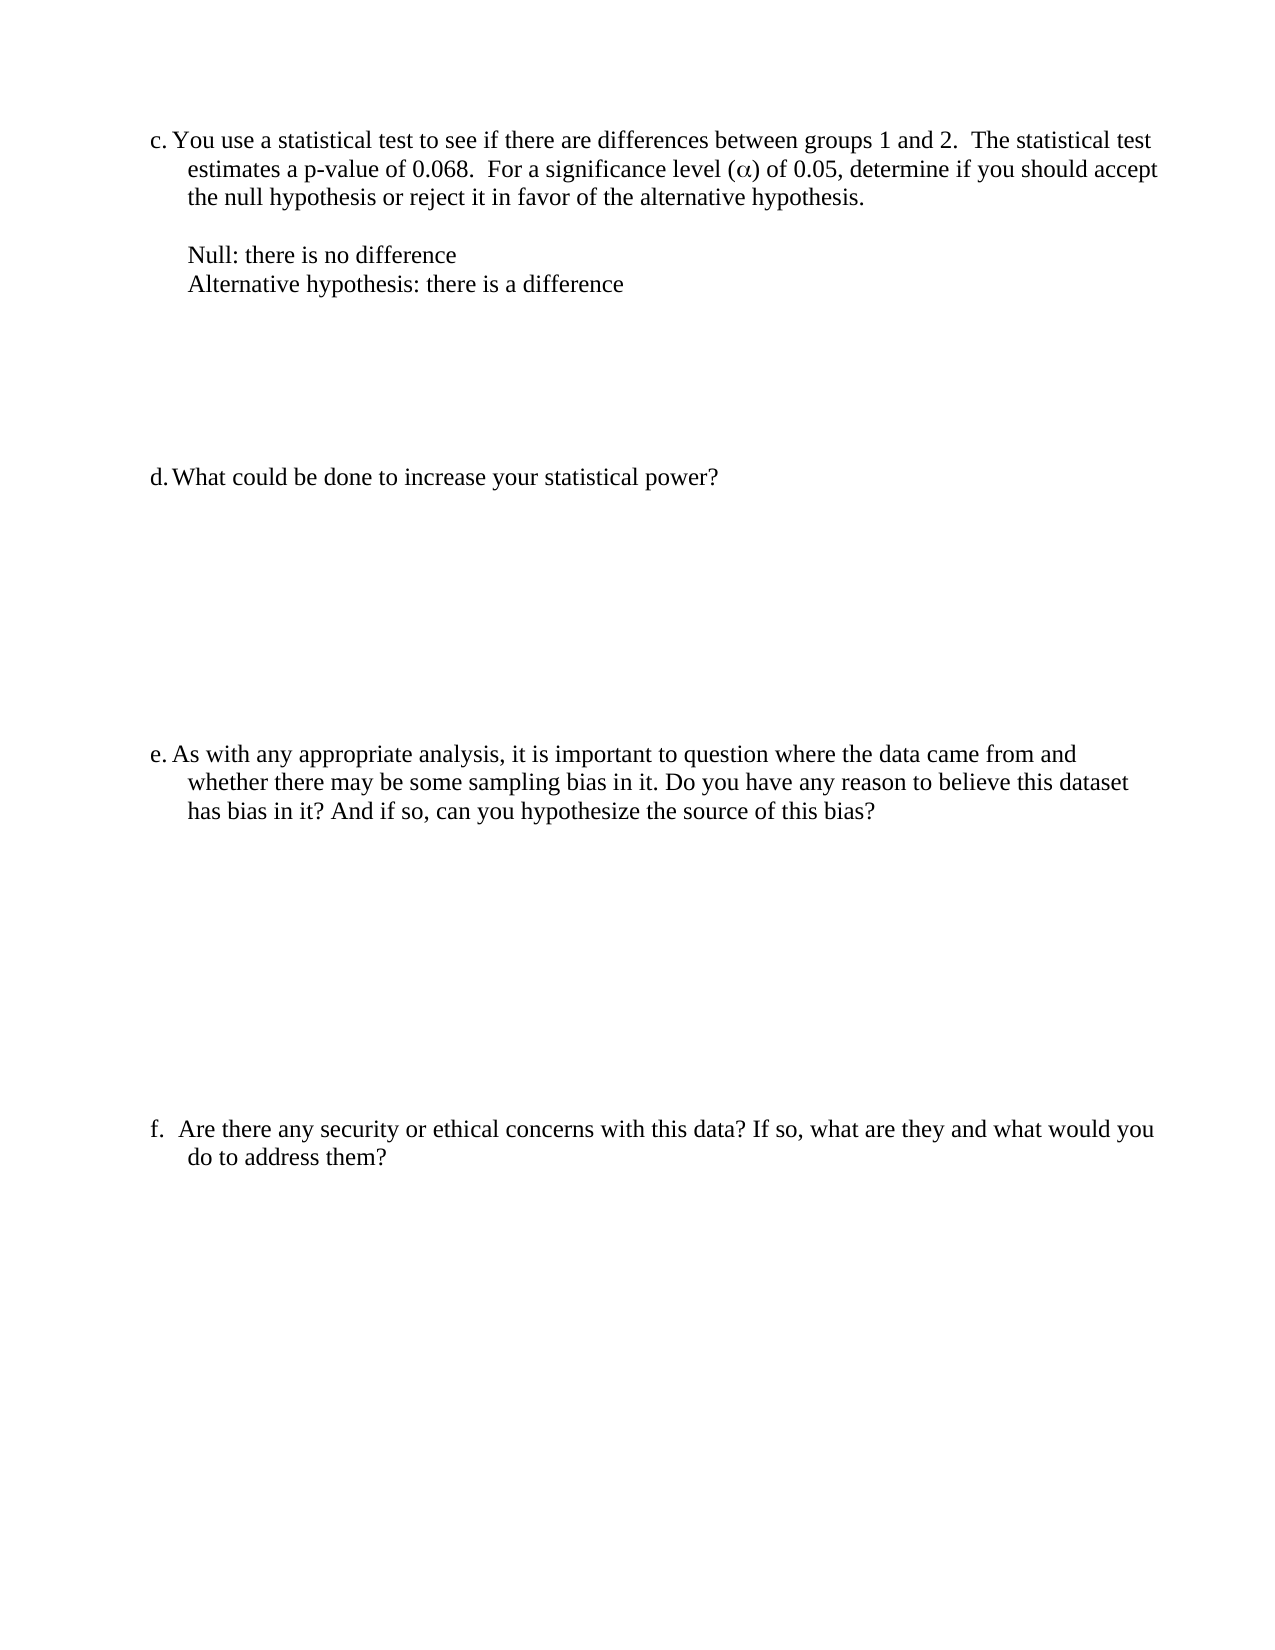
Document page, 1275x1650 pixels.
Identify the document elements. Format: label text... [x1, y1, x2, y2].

list What could be done to increase your statistical power? [150, 462, 1162, 491]
list Are there any security or ethical concerns with this data? If so, what are they and what would you do to address them? [150, 1114, 1162, 1171]
list You use a statistical test to see if there are differences between groups 1 and 2. The statistical test estimates a p-value of 0.068. For a significance level () of 0.05, determine if you should accept the null hypothesis or reject it in favor of the alternative hypothesis. Null: there is no difference Alternative hypothesis: there is a difference [150, 125, 1162, 326]
list As with any appropriate analysis, it is important to question where the data came from and whether there may be some sampling bias in it. Do you have any reason to believe this dataset has bias in it? And if so, can you hypothesize the source of this bias? [150, 739, 1162, 825]
